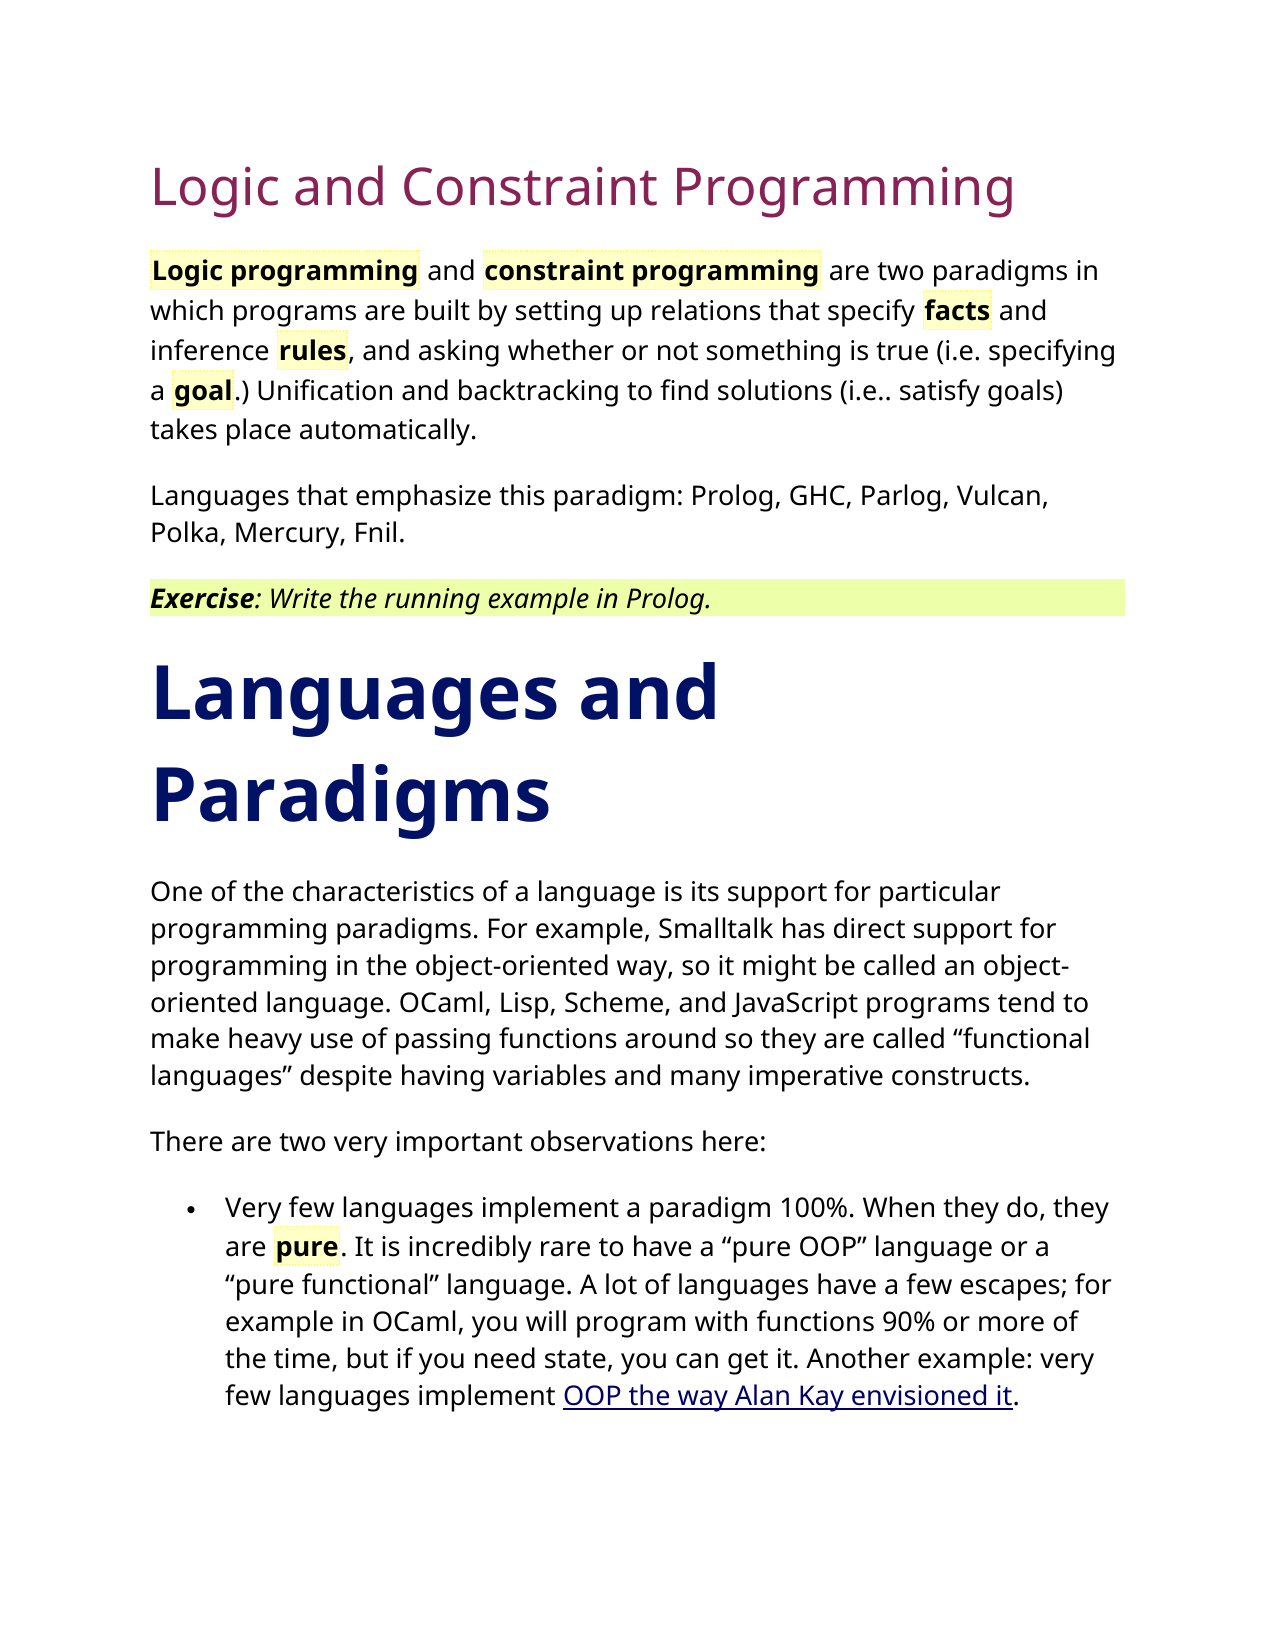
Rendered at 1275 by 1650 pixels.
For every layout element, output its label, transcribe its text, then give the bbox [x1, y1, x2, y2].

text One of the characteristics of a language is its support for particular programming paradigms. For example, Smalltalk has direct support for programming in the object-oriented way, so it might be called an object-oriented language. OCaml, Lisp, Scheme, and JavaScript programs tend to make heavy use of passing functions around so they are called “functional languages” despite having variables and many imperative constructs. [150, 872, 1125, 1094]
text Languages that emphasize this paradigm: Prolog, GHC, Parlog, Vulcan, Polka, Mercury, Fnil. [150, 476, 1125, 550]
text There are two very important observations here: [150, 1123, 1125, 1160]
text Exercise: Write the running example in Prolog. [150, 579, 1125, 616]
list Very few languages implement a paradigm 100%. When they do, they are pure. It is incredibly rare to have a “pure OOP” language or a “pure functional” language. A lot of languages have a few escapes; for example in OCaml, you will program with functions 90% or more of the time, but if you need state, you can get it. Another example: very few languages implement OOP the way Alan Kay envisioned it. [187, 1189, 1125, 1413]
text Logic programming and constraint programming are two paradigms in which programs are built by setting up relations that specify facts and inference rules, and asking whether or not something is true (i.e. specifying a goal.) Unification and backtracking to find solutions (i.e.. satisfy goals) takes place automatically. [150, 250, 1125, 447]
subtitle Logic and Constraint Programming [150, 150, 1125, 221]
subtitle Languages and Paradigms [150, 639, 1125, 843]
